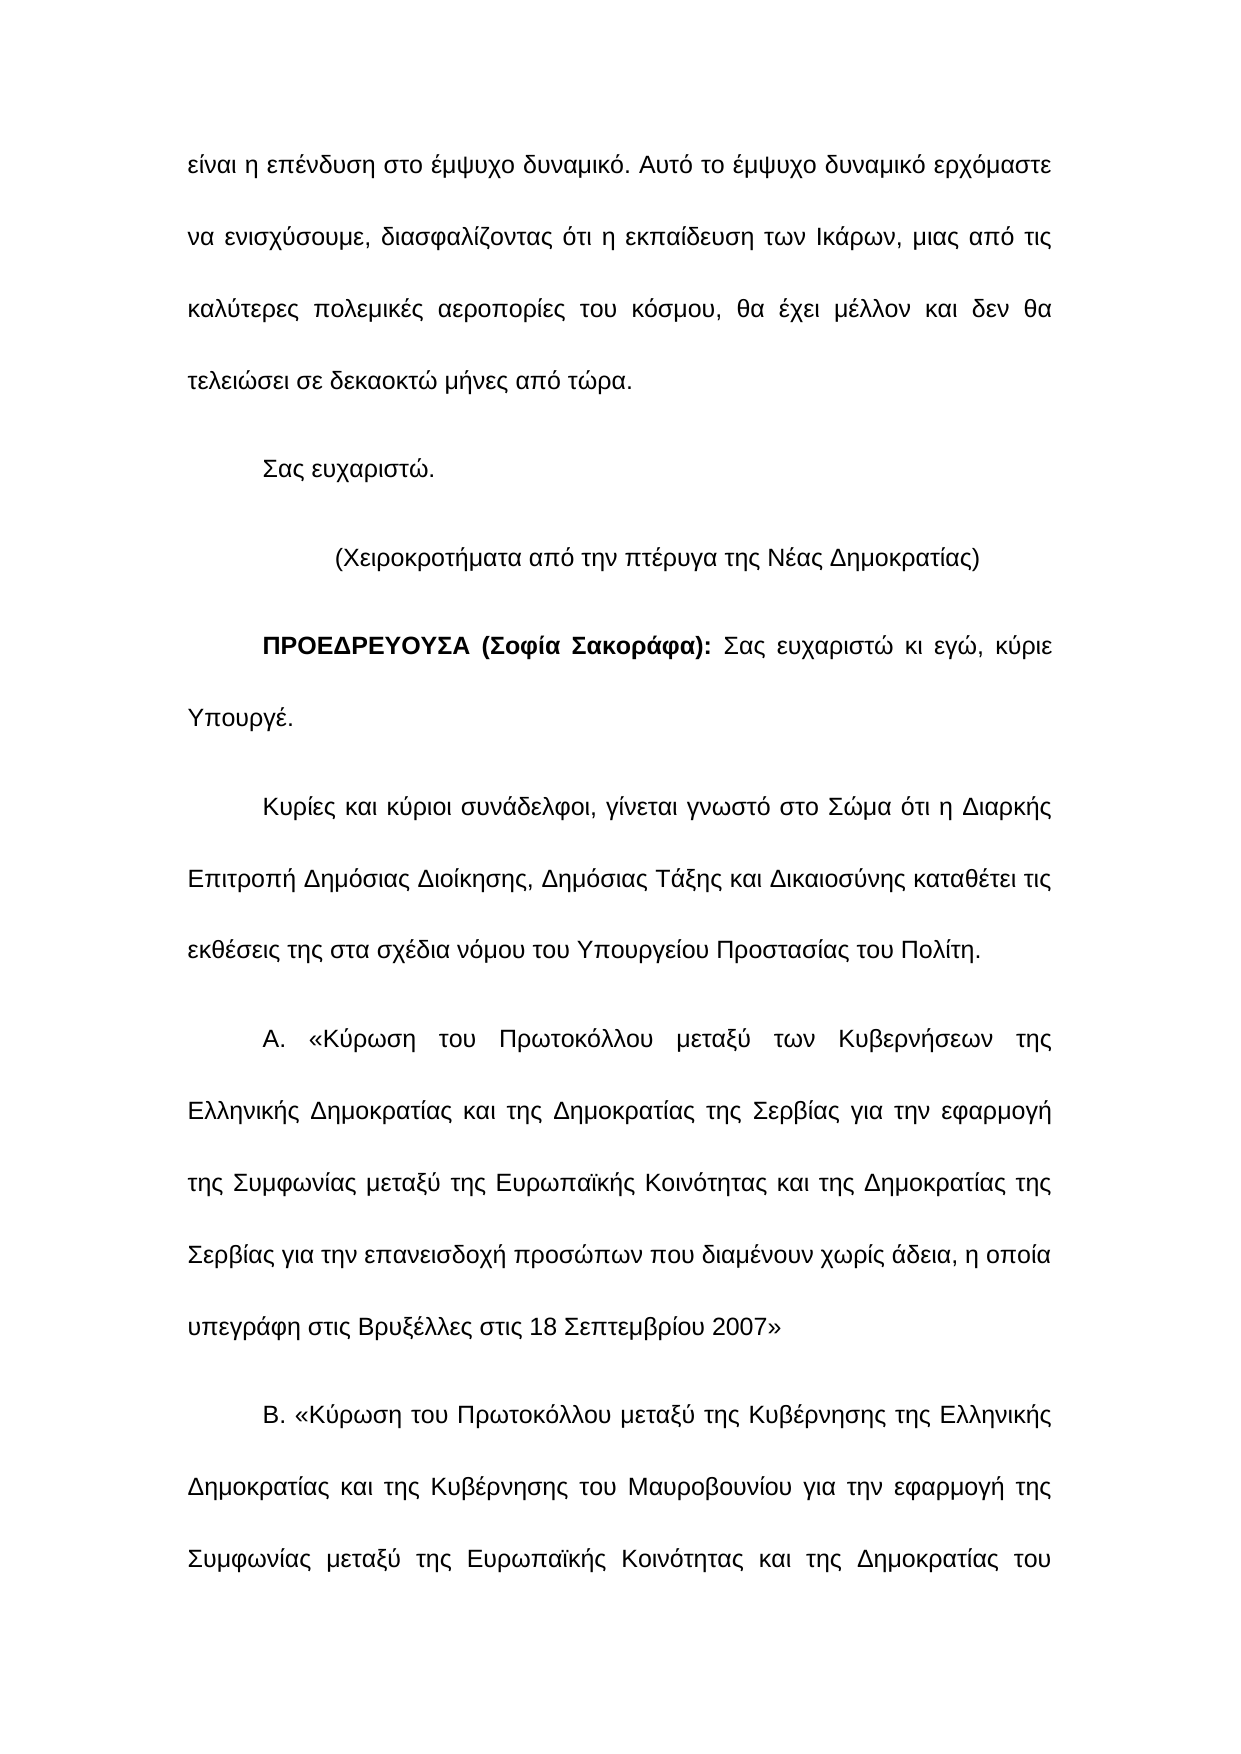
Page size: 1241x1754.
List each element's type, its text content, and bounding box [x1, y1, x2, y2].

text (Χειροκροτήματα από την πτέρυγα της Νέας Δημοκρατίας) [187, 543, 1053, 571]
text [187, 150, 1053, 394]
text Σας ευχαριστώ. [187, 454, 1053, 483]
text Κυρίες και κύριοι συνάδελφοι, γίνεται γνωστό στο Σώμα ότι η Διαρκής Επιτροπή Δημόσιας Διοίκησης, Δημόσιας Τάξης και Δικαιοσύνης καταθέτει τις εκθέσεις της στα σχέδια νόμου του Υπουργείου Προστασίας του Πολίτη. [187, 792, 1053, 964]
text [187, 1400, 1053, 1572]
text Α. «Κύρωση του Πρωτοκόλλου μεταξύ των Κυβερνήσεων της Ελληνικής Δημοκρατίας και της Δημοκρατίας της Σερβίας για την εφαρμογή της Συμφωνίας μεταξύ της Ευρωπαϊκής Κοινότητας και της Δημοκρατίας της Σερβίας για την επανεισδοχή προσώπων που διαμένουν χωρίς άδεια, η οποία υπεγράφη στις Βρυξέλλες στις 18 Σεπτεμβρίου 2007» [187, 1024, 1053, 1340]
text ΠΡΟΕΔΡΕΥΟΥΣΑ (Σοφία Σακοράφα): Σας ευχαριστώ κι εγώ, κύριε Υπουργέ. [187, 631, 1053, 732]
